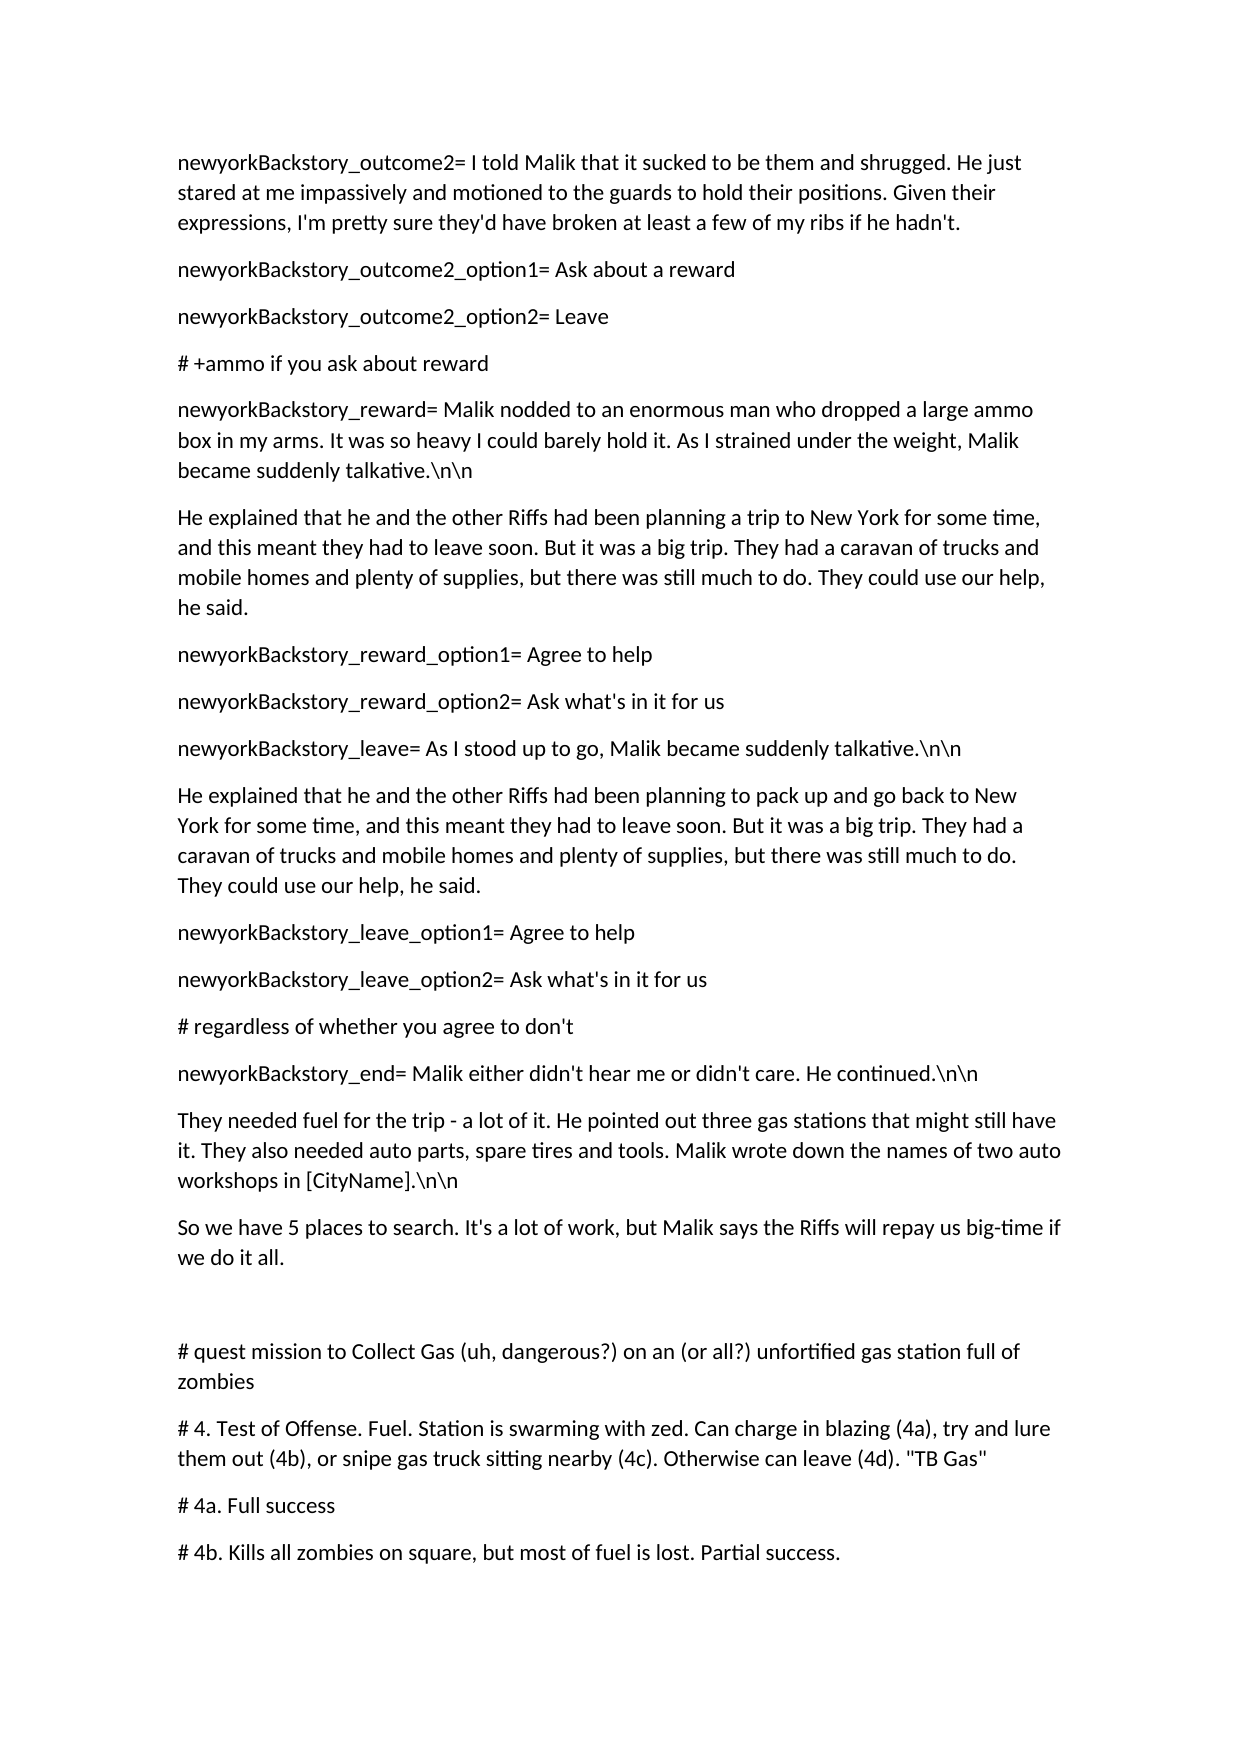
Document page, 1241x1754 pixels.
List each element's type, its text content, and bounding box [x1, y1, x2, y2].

text # quest mission to Collect Gas (uh, dangerous?) on an (or all?) unfortified gas station full of zombies [177, 1337, 1063, 1395]
text # 4b. Kills all zombies on square, but most of fuel is lost. Partial success. [177, 1538, 1063, 1566]
text They needed fuel for the trip - a lot of it. He pointed out three gas stations that might still have it. They also needed auto parts, spare tires and tools. Malik wrote down the names of two auto workshops in [CityName].\n\n [177, 1106, 1063, 1194]
text He explained that he and the other Riffs had been planning to pack up and go back to New York for some time, and this meant they had to leave soon. But it was a big trip. They had a caravan of trucks and mobile homes and plenty of supplies, but there was still much to do. They could use our help, he said. [177, 781, 1063, 899]
text He explained that he and the other Riffs had been planning a trip to New York for some time, and this meant they had to leave soon. But it was a big trip. They had a caravan of trucks and mobile homes and plenty of supplies, but there was still much to do. They could use our help, he said. [177, 503, 1063, 621]
text # 4a. Full success [177, 1491, 1063, 1519]
text So we have 5 places to search. It's a lot of work, but Malik says the Riffs will repay us big-time if we do it all. [177, 1213, 1063, 1271]
text # 4. Test of Offense. Fuel. Station is swarming with zed. Can charge in blazing (4a), try and lure them out (4b), or snipe gas truck sitting nearby (4c). Otherwise can leave (4d). "TB Gas" [177, 1414, 1063, 1472]
text newyorkBackstory_outcome2= I told Malik that it sucked to be them and shrugged. He just stared at me impassively and motioned to the guards to hold their positions. Given their expressions, I'm pretty sure they'd have broken at least a few of my ribs if he hadn't. [177, 148, 1063, 236]
text newyorkBackstory_reward= Malik nodded to an enormous man who dropped a large ammo box in my arms. It was so heavy I could barely hold it. As I strained under the weight, Malik became suddenly talkative.\n\n [177, 396, 1063, 484]
text newyorkBackstory_outcome2_option2= Leave [177, 302, 1063, 330]
text newyorkBackstory_reward_option1= Agree to help [177, 640, 1063, 668]
text newyorkBackstory_end= Malik either didn't hear me or didn't care. He continued.\n\n [177, 1059, 1063, 1087]
text newyorkBackstory_outcome2_option1= Ask about a reward [177, 255, 1063, 283]
text newyorkBackstory_leave_option1= Agree to help [177, 918, 1063, 946]
text # +ammo if you ask about reward [177, 349, 1063, 377]
text newyorkBackstory_reward_option2= Ask what's in it for us [177, 687, 1063, 715]
text # regardless of whether you agree to don't [177, 1012, 1063, 1040]
text newyorkBackstory_leave= As I stood up to go, Malik became suddenly talkative.\n\n [177, 734, 1063, 762]
text newyorkBackstory_leave_option2= Ask what's in it for us [177, 965, 1063, 993]
